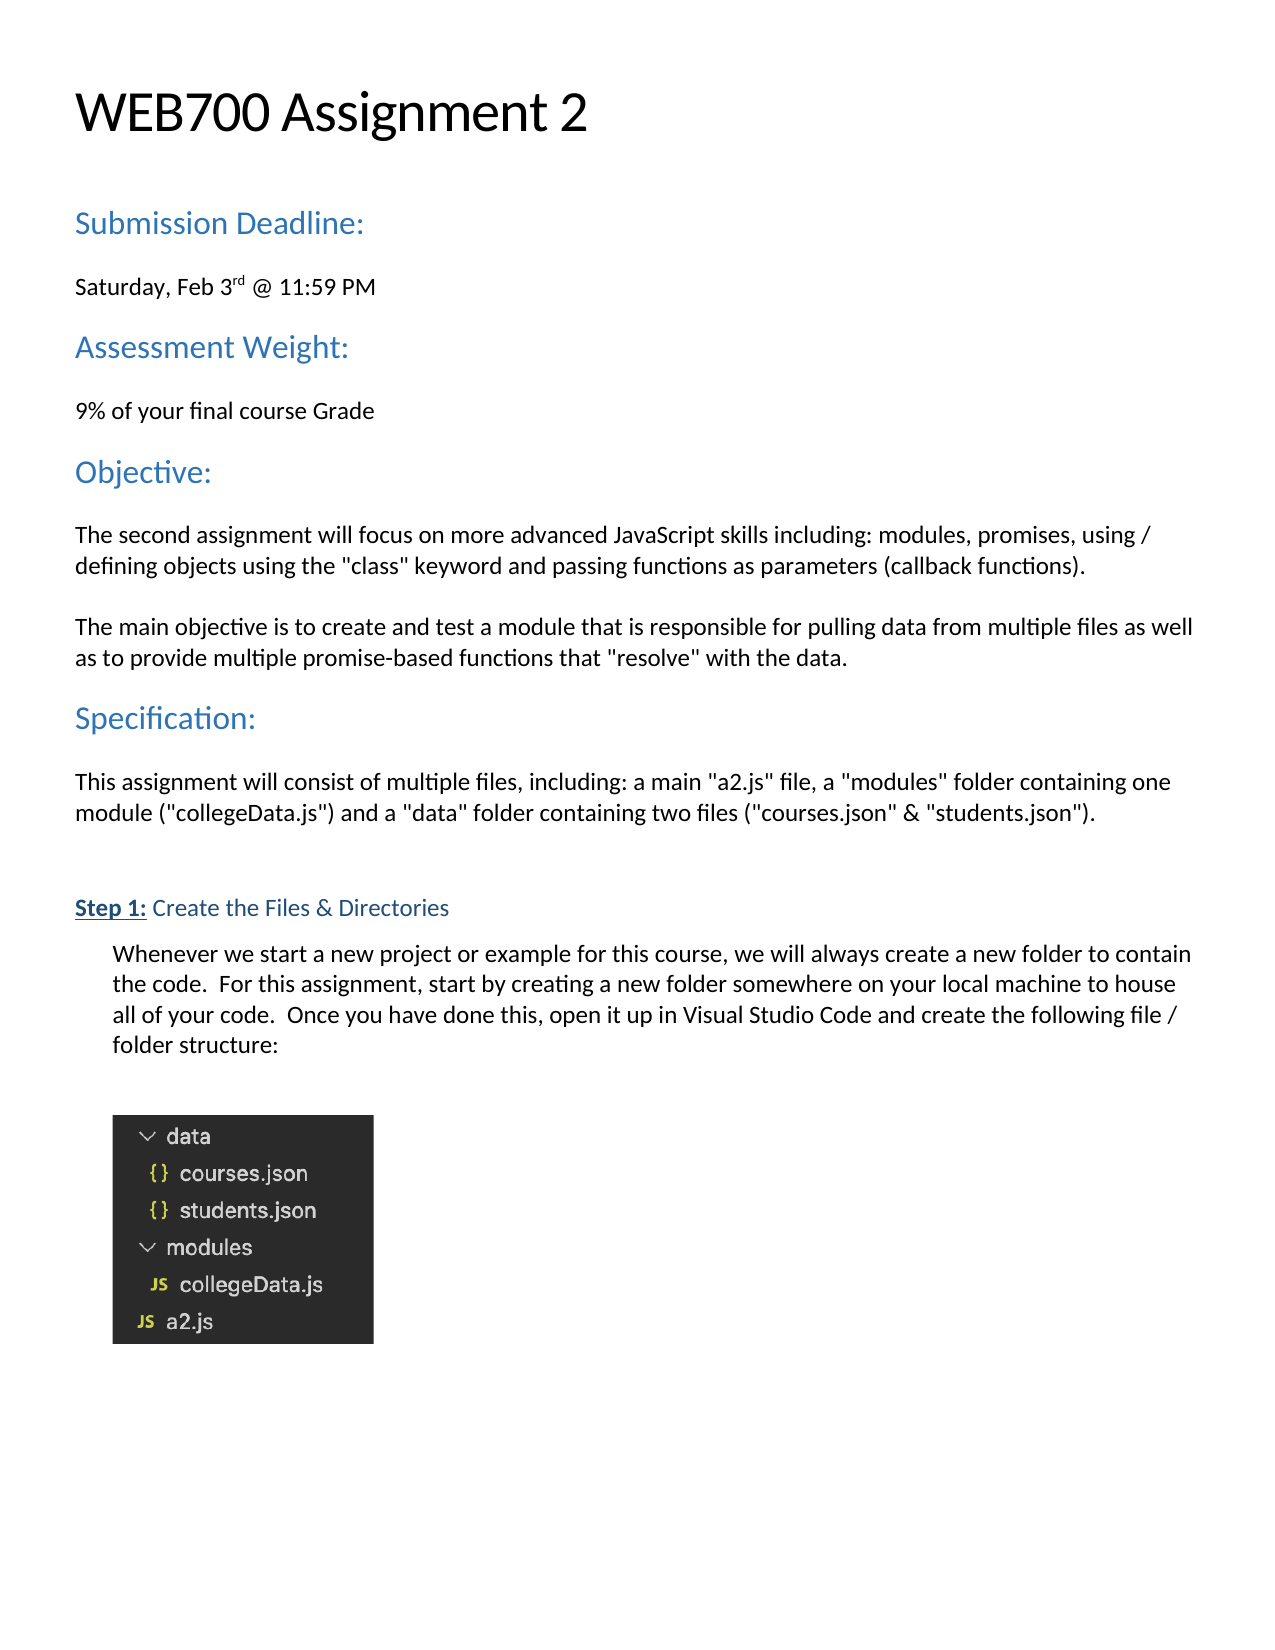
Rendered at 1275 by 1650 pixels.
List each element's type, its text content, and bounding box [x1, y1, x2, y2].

picture [112, 1115, 374, 1344]
subtitle Assessment Weight: [75, 326, 1200, 367]
text This assignment will consist of multiple files, including: a main "a2.js" file, a "modules" folder containing one module ("collegeData.js") and a "data" folder containing two files ("courses.json" & "students.json"). [75, 766, 1200, 827]
text The main objective is to create and test a module that is responsible for pulling data from multiple files as well as to provide multiple promise-based functions that "resolve" with the data. [75, 611, 1200, 672]
subtitle Specification: [75, 697, 1200, 738]
title WEB700 Assignment 2 [75, 75, 1200, 146]
text Whenever we start a new project or example for this course, we will always create a new folder to contain the code. For this assignment, start by creating a new folder somewhere on your local machine to house all of your code. Once you have done this, open it up in Visual Studio Code and create the following file / folder structure: [112, 938, 1200, 1060]
subtitle Submission Deadline: [75, 202, 1200, 242]
subtitle Objective: [75, 451, 1200, 491]
text 9% of your final course Grade [75, 395, 1200, 426]
text Saturday, Feb 3rd @ 11:59 PM [75, 271, 1200, 301]
text The second assignment will focus on more advanced JavaScript skills including: modules, promises, using / defining objects using the "class" keyword and passing functions as parameters (callback functions). [75, 520, 1200, 581]
subtitle Step 1: Create the Files & Directories [75, 892, 1200, 923]
